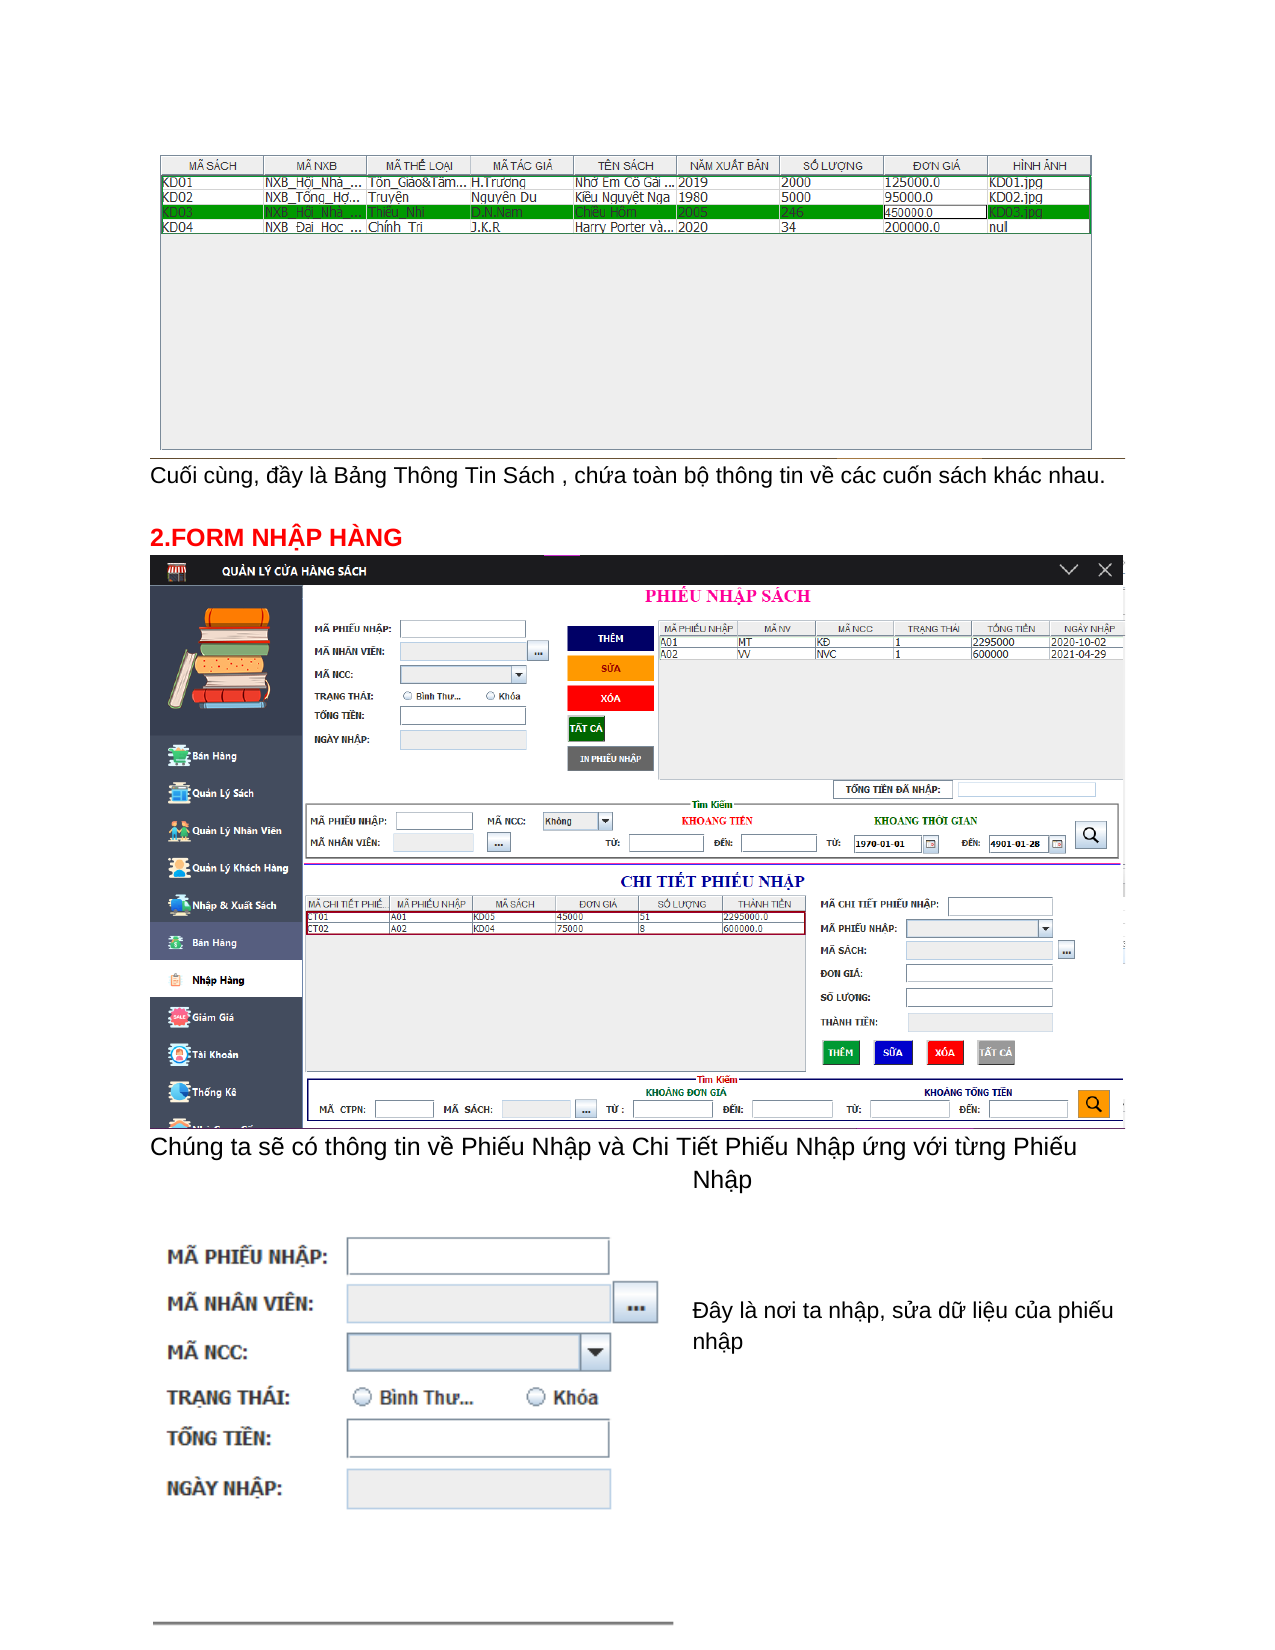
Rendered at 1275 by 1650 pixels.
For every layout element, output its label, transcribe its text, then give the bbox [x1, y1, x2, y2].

text 2.FORM NHẬP HÀNG [150, 523, 1125, 551]
picture [153, 1200, 674, 1630]
text Đây là nơi ta nhập, sửa dữ liệu của phiếu nhập [674, 1297, 1125, 1354]
text Chúng ta sẽ có thông tin về Phiếu Nhập và Chi Tiết Phiếu Nhập ứng với từng Phiếu Nhập [150, 1132, 1125, 1194]
text Cuối cùng, đầy là Bảng Thông Tin Sách , chứa toàn bộ thông tin về các cuốn sách khác nhau. [150, 462, 1125, 488]
picture [150, 150, 1125, 459]
picture [150, 555, 1125, 1129]
